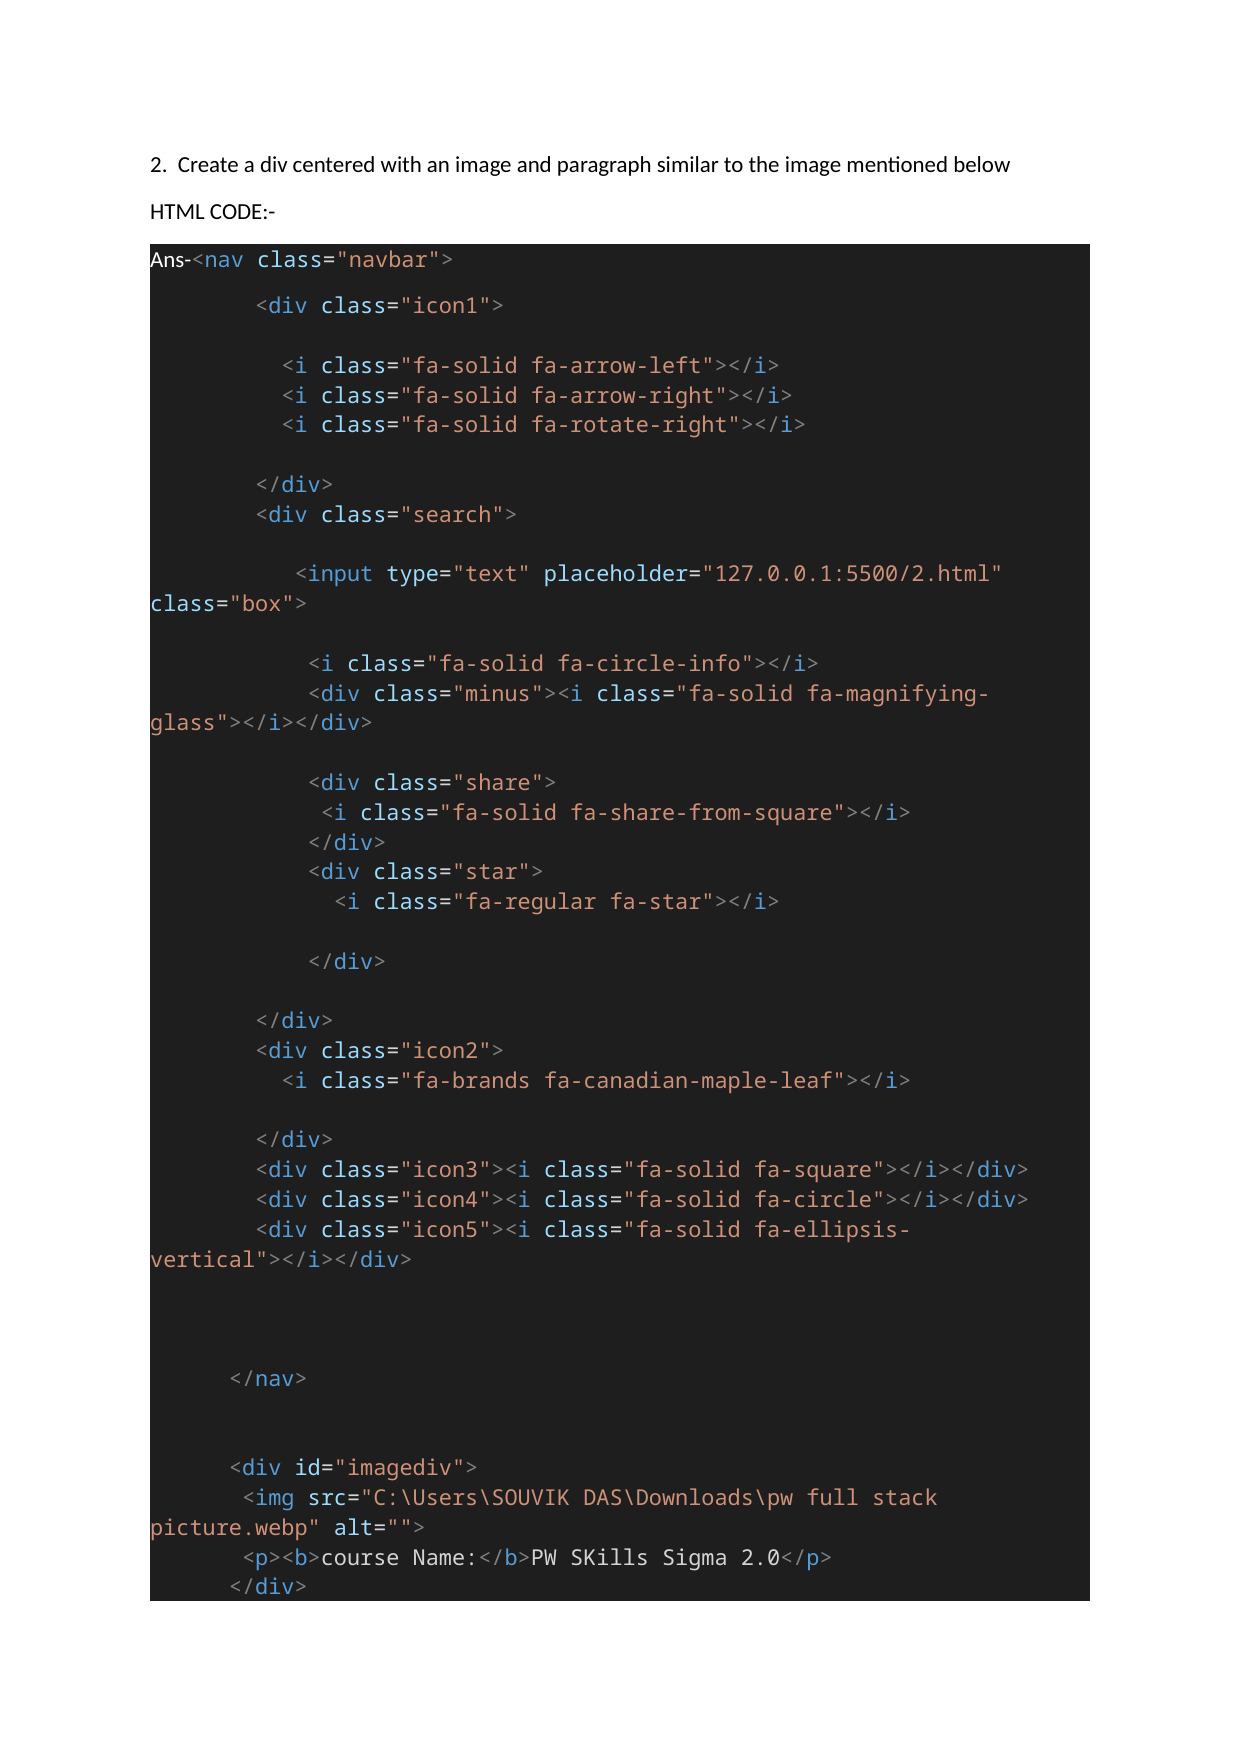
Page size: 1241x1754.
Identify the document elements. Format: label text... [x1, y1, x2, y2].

text <div id="imagediv"> [150, 1452, 1090, 1482]
text <div class="search"> [150, 499, 1090, 528]
text </nav> [150, 1363, 1090, 1392]
text Ans-<nav class="navbar"> [150, 244, 1090, 273]
text <div class="icon2"> [150, 1035, 1090, 1065]
text <i class="fa-solid fa-circle-info"></i> [150, 648, 1090, 677]
text </div> [150, 1005, 1090, 1035]
text <div class="icon4"><i class="fa-solid fa-circle"></i></div> [150, 1184, 1090, 1214]
text <img src="C:\Users\SOUVIK DAS\Downloads\pw full stack picture.webp" alt=""> [150, 1482, 1090, 1541]
text <i class="fa-solid fa-arrow-left"></i> [150, 350, 1090, 379]
text <div class="icon3"><i class="fa-solid fa-square"></i></div> [150, 1154, 1090, 1184]
text <div class="icon1"> [150, 290, 1090, 320]
text <i class="fa-solid fa-rotate-right"></i> [150, 409, 1090, 439]
text <i class="fa-brands fa-canadian-maple-leaf"></i> [150, 1065, 1090, 1094]
text </div> [150, 469, 1090, 499]
text <i class="fa-solid fa-share-from-square"></i> [150, 797, 1090, 826]
text <div class="star"> [150, 856, 1090, 886]
text </div> [150, 826, 1090, 856]
text <div class="share"> [150, 767, 1090, 797]
text <i class="fa-regular fa-star"></i> [150, 886, 1090, 916]
text <div class="icon5"><i class="fa-solid fa-ellipsis-vertical"></i></div> [150, 1214, 1090, 1273]
text 2. Create a div centered with an image and paragraph similar to the image mentioned below [150, 150, 1090, 178]
text <input type="text" placeholder="127.0.0.1:5500/2.html" class="box"> [150, 558, 1090, 618]
text </div> [150, 1124, 1090, 1154]
text </div> [150, 946, 1090, 975]
text </div> [150, 1571, 1090, 1601]
text <p><b>course Name:</b>PW SKills Sigma 2.0</p> [150, 1541, 1090, 1571]
text <i class="fa-solid fa-arrow-right"></i> [150, 379, 1090, 409]
text <div class="minus"><i class="fa-solid fa-magnifying-glass"></i></div> [150, 677, 1090, 737]
text HTML CODE:- [150, 197, 1090, 225]
